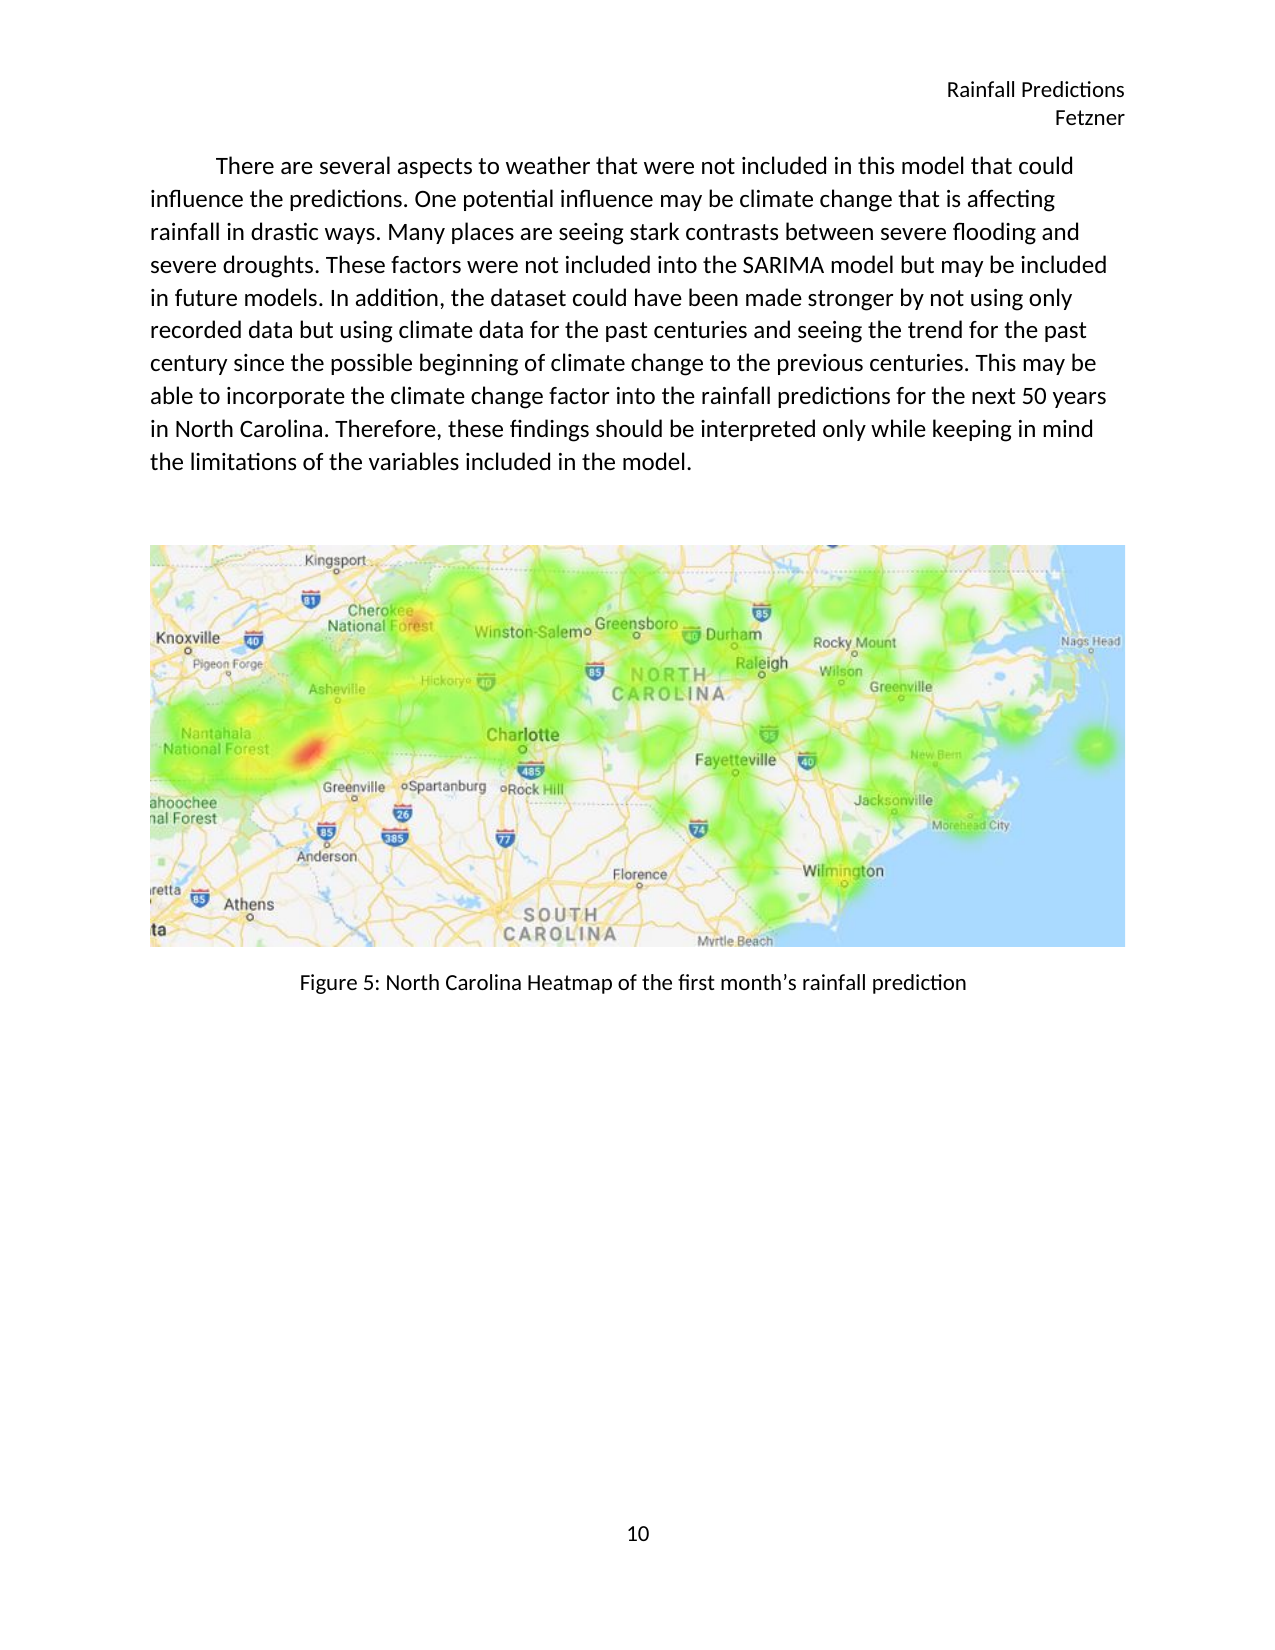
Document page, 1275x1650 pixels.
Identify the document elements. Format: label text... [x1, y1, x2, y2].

picture [150, 545, 1125, 947]
text There are several aspects to weather that were not included in this model that could influence the predictions. One potential influence may be climate change that is affecting rainfall in drastic ways. Many places are seeing stark contrasts between severe flooding and severe droughts. These factors were not included into the SARIMA model but may be included in future models. In addition, the dataset could have been made stronger by not using only recorded data but using climate data for the past centuries and seeing the trend for the past century since the possible beginning of climate change to the previous centuries. This may be able to incorporate the climate change factor into the rainfall predictions for the next 50 years in North Carolina. Therefore, these findings should be interpreted only while keeping in mind the limitations of the variables included in the model. [150, 150, 1125, 477]
